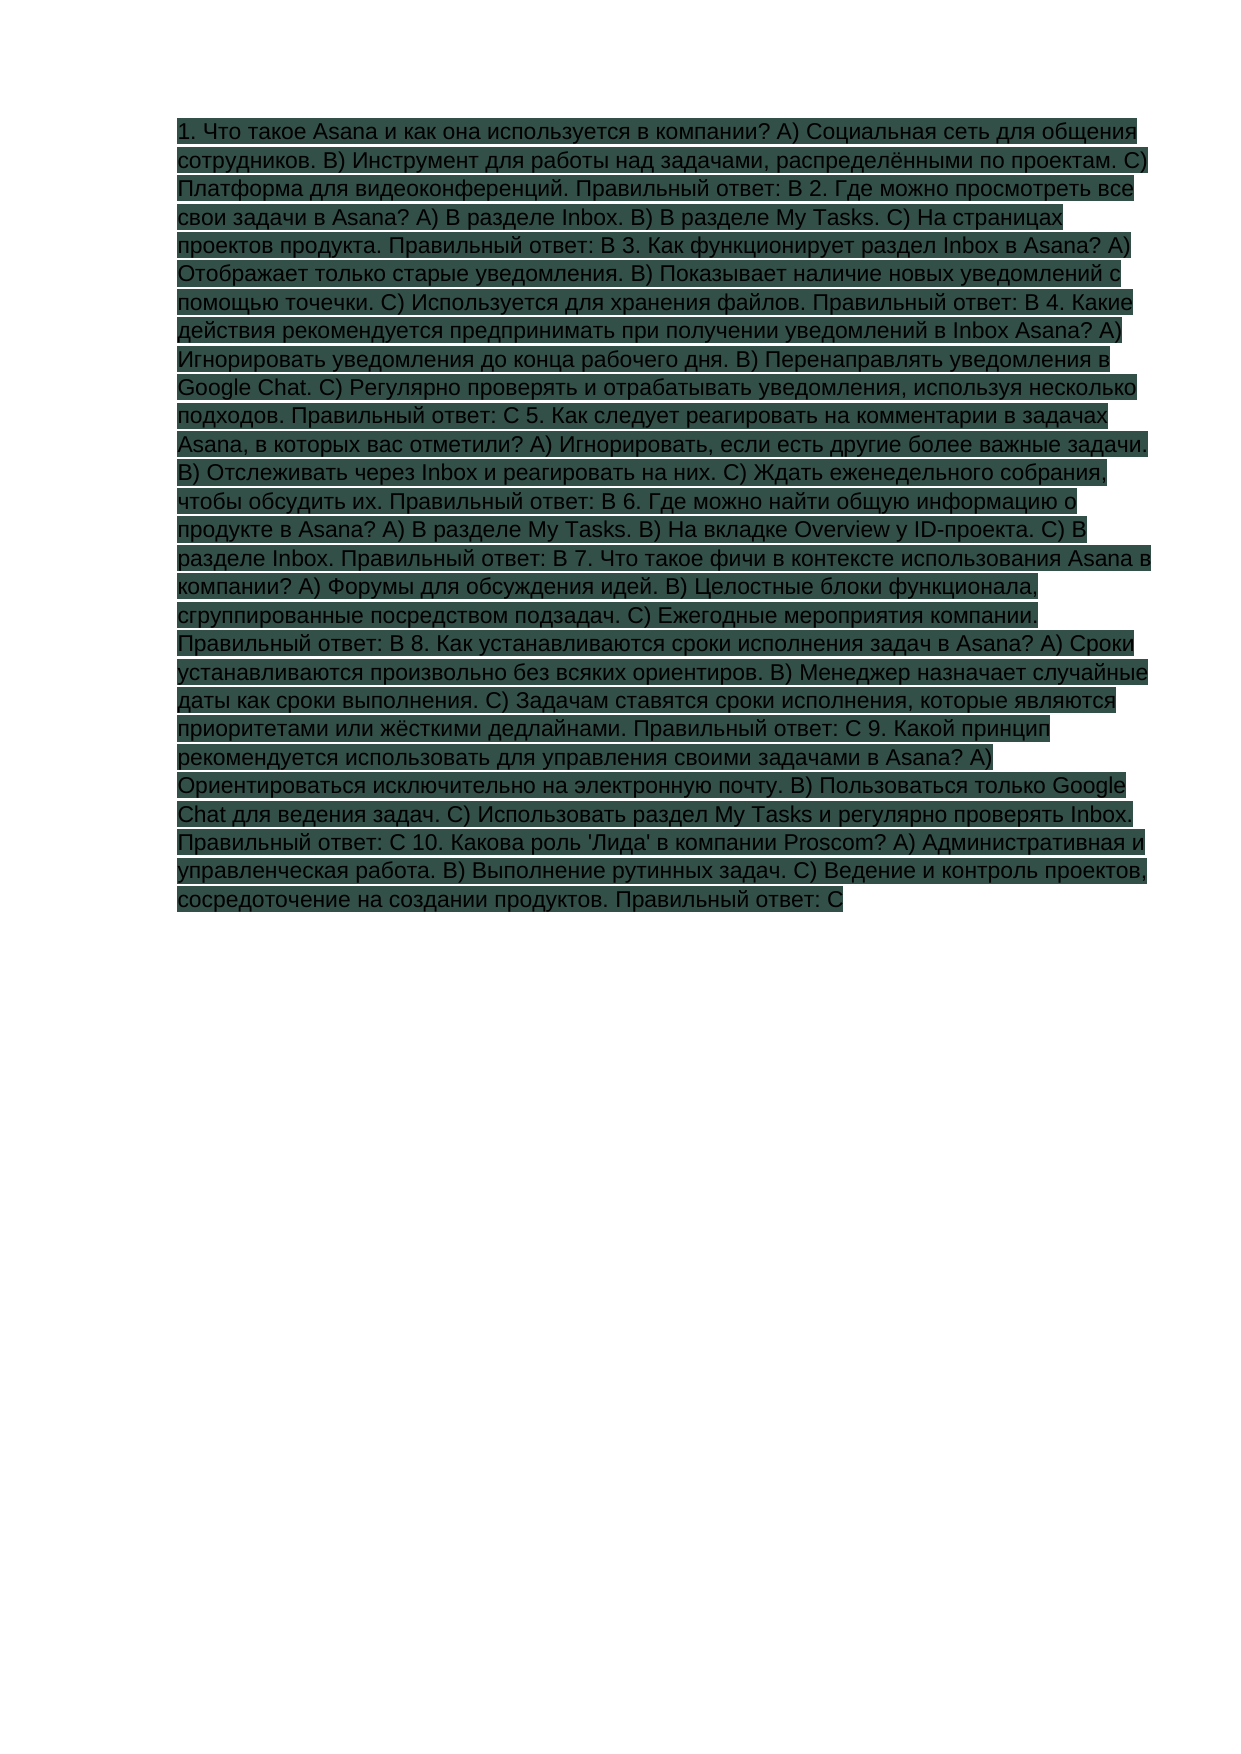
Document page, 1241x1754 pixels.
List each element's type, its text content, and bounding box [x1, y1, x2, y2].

text 1. Что такое Asana и как она используется в компании? A) Социальная сеть для общения сотрудников. B) Инструмент для работы над задачами, распределёнными по проектам. C) Платформа для видеоконференций. Правильный ответ: B 2. Где можно просмотреть все свои задачи в Asana? A) В разделе Inbox. B) В разделе My Tasks. C) На страницах проектов продукта. Правильный ответ: B 3. Как функционирует раздел Inbox в Asana? A) Отображает только старые уведомления. B) Показывает наличие новых уведомлений с помощью точечки. C) Используется для хранения файлов. Правильный ответ: B 4. Какие действия рекомендуется предпринимать при получении уведомлений в Inbox Asana? A) Игнорировать уведомления до конца рабочего дня. B) Перенаправлять уведомления в Google Chat. C) Регулярно проверять и отрабатывать уведомления, используя несколько подходов. Правильный ответ: C 5. Как следует реагировать на комментарии в задачах Asana, в которых вас отметили? A) Игнорировать, если есть другие более важные задачи. B) Отслеживать через Inbox и реагировать на них. C) Ждать еженедельного собрания, чтобы обсудить их. Правильный ответ: B 6. Где можно найти общую информацию о продукте в Asana? A) В разделе My Tasks. B) На вкладке Overview у ID-проекта. C) В разделе Inbox. Правильный ответ: B 7. Что такое фичи в контексте использования Asana в компании? A) Форумы для обсуждения идей. B) Целостные блоки функционала, сгруппированные посредством подзадач. C) Ежегодные мероприятия компании. Правильный ответ: B 8. Как устанавливаются сроки исполнения задач в Asana? A) Сроки устанавливаются произвольно без всяких ориентиров. B) Менеджер назначает случайные даты как сроки выполнения. C) Задачам ставятся сроки исполнения, которые являются приоритетами или жёсткими дедлайнами. Правильный ответ: C 9. Какой принцип рекомендуется использовать для управления своими задачами в Asana? A) Ориентироваться исключительно на электронную почту. B) Пользоваться только Google Chat для ведения задач. C) Использовать раздел My Tasks и регулярно проверять Inbox. Правильный ответ: C 10. Какова роль 'Лида' в компании Proscom? A) Административная и управленческая работа. B) Выполнение рутинных задач. C) Ведение и контроль проектов, сосредоточение на создании продуктов. Правильный ответ: C [177, 118, 1152, 912]
